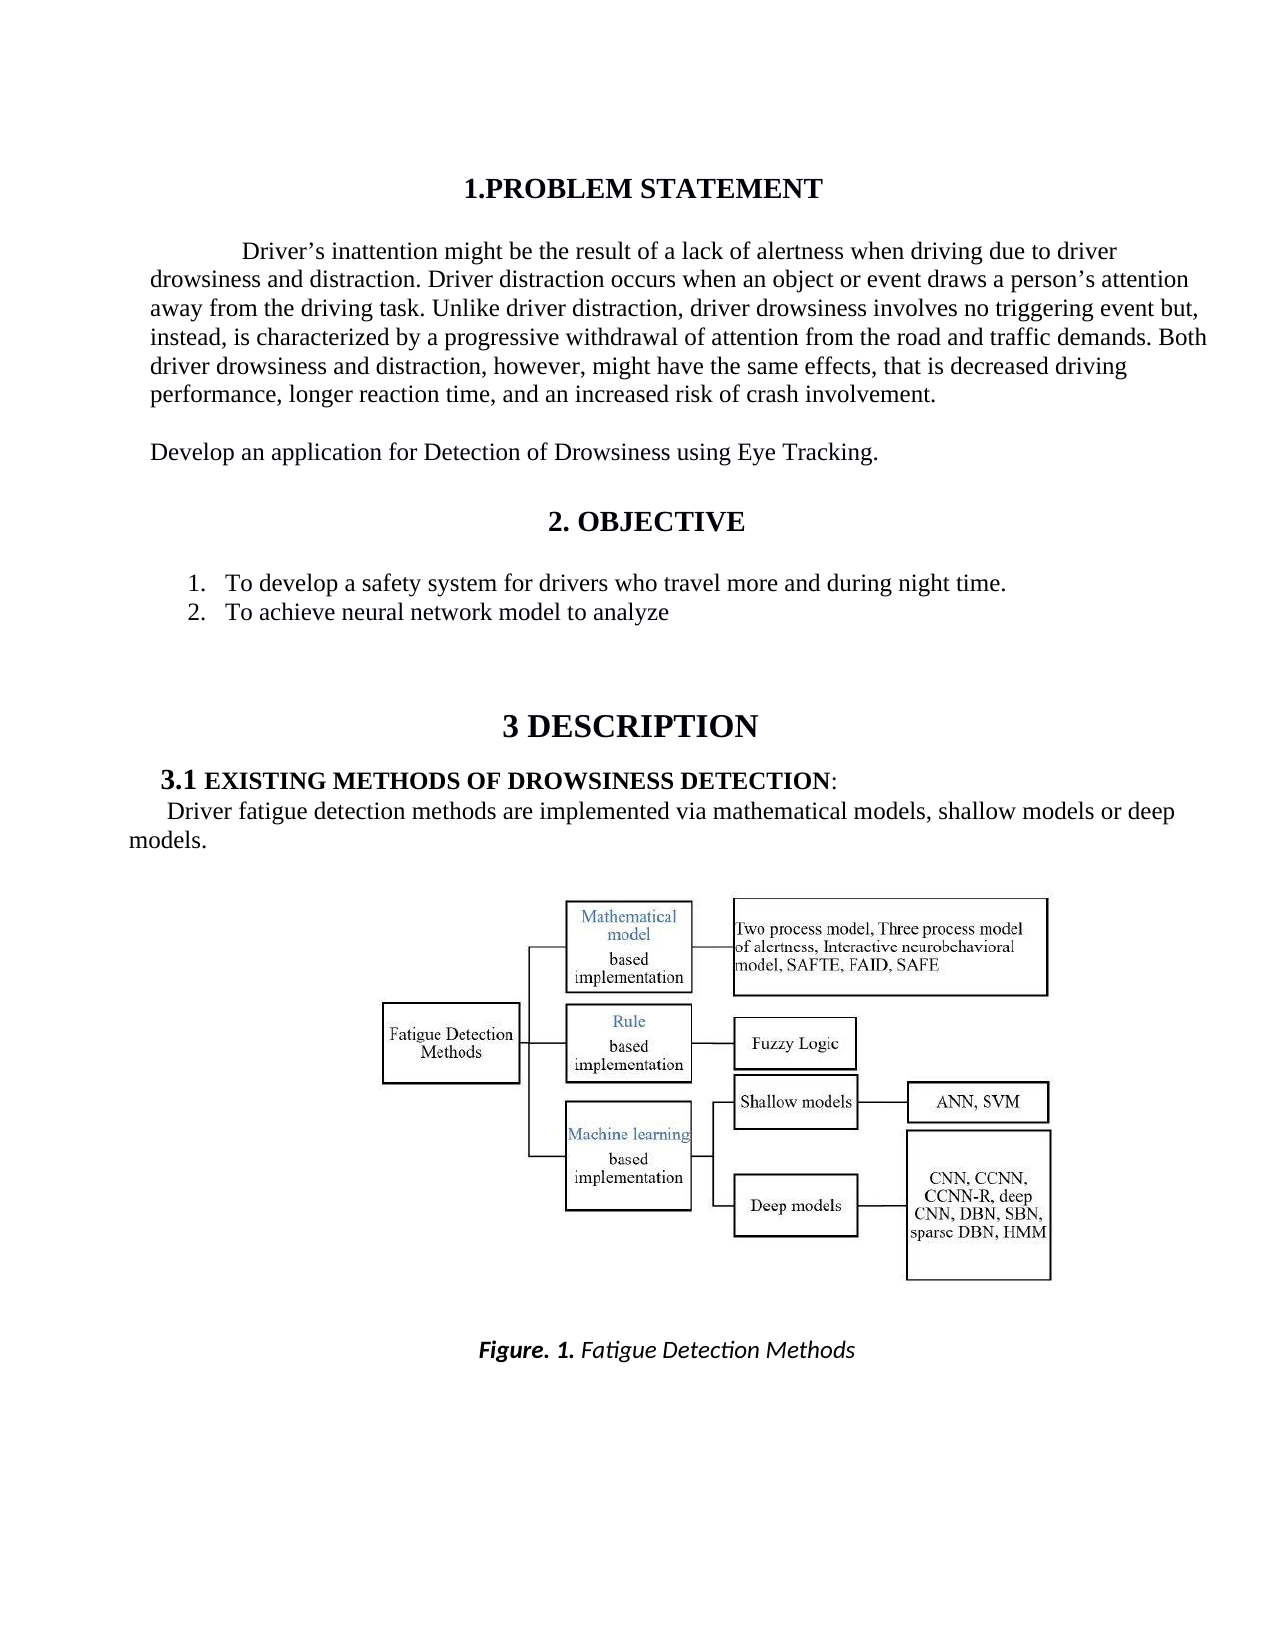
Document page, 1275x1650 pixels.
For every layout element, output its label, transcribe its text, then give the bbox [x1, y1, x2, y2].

list To develop a safety system for drivers who travel more and during night time. [187, 568, 1217, 596]
subtitle 1.PROBLEM STATEMENT [463, 171, 1217, 205]
text Figure. 1.​ Fatigue Detection Methods [118, 1334, 1216, 1365]
text Driver fatigue detection methods are implemented via mathematical models, shallow models or deep models. [129, 796, 1205, 853]
list To achieve neural network model to analyze [187, 597, 1217, 625]
text Driver’s inattention might be the result of a lack of alertness when driving due to driver drowsiness and distraction. Driver distraction occurs when an object or event draws a person’s attention away from the driving task. Unlike driver distraction, driver drowsiness involves no triggering event but, instead, is characterized by a progressive withdrawal of attention from the road and traffic demands. Both driver drowsiness and distraction, however, might have the same effects, that is decreased driving performance, longer reaction time, and an increased risk of crash involvement. [150, 236, 1217, 408]
text Develop an application for Detection of Drowsiness using Eye Tracking. [150, 437, 1217, 466]
picture [371, 875, 1081, 1303]
subtitle 3.1 EXISTING METHODS OF DROWSINESS DETECTION: [160, 762, 1217, 796]
subtitle 3 DESCRIPTION [310, 706, 1217, 744]
subtitle OBJECTIVE [548, 504, 1217, 538]
